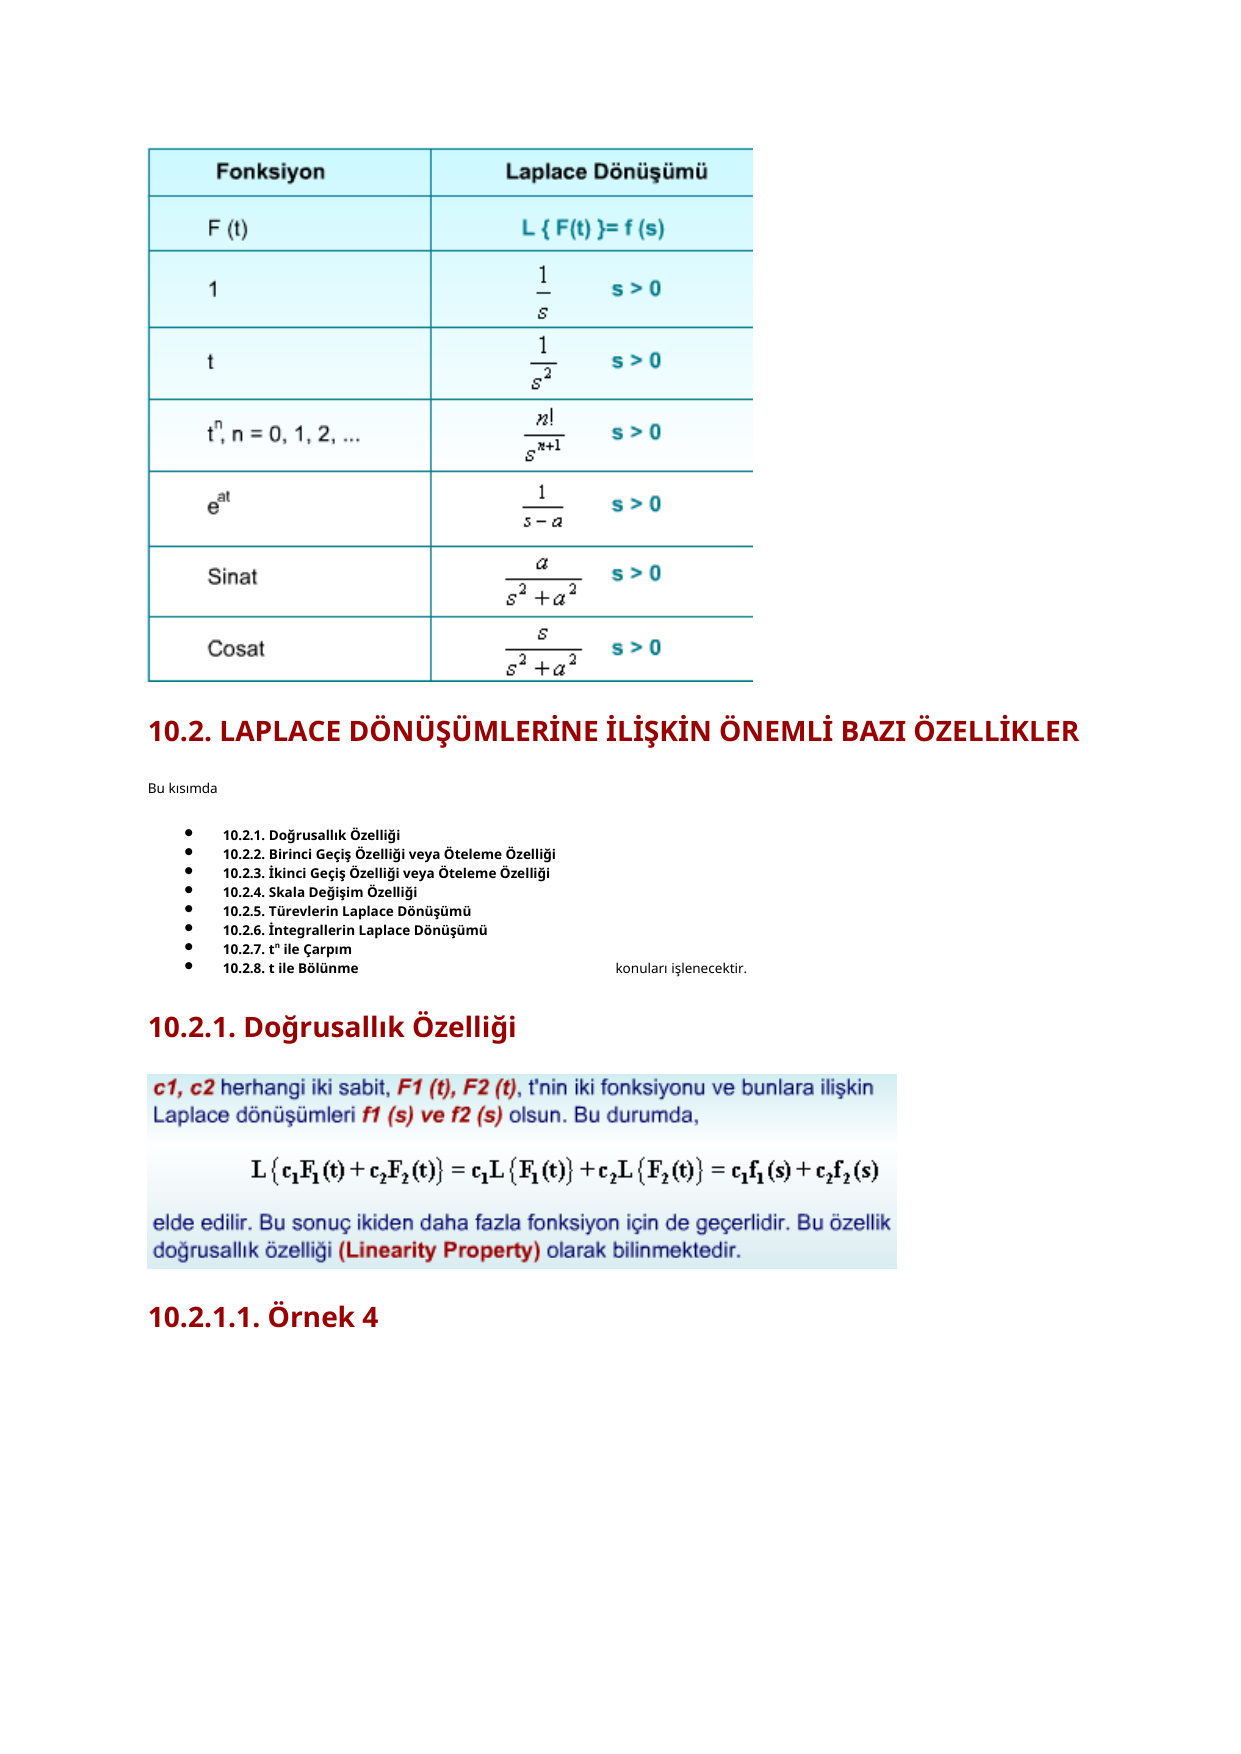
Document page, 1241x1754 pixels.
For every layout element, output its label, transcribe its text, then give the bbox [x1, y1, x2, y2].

list 10.2.4. Skala Değişim Özelliği [185, 883, 1093, 902]
text 10.2.1. Doğrusallık Özelliği [148, 1007, 1093, 1046]
list 10.2.3. İkinci Geçiş Özelliği veya Öteleme Özelliği [185, 864, 1093, 883]
list 10.2.6. İntegrallerin Laplace Dönüşümü [185, 921, 1093, 940]
list 10.2.2. Birinci Geçiş Özelliği veya Öteleme Özelliği [185, 845, 1093, 864]
list 10.2.1. Doğrusallık Özelliği [185, 826, 1093, 845]
list 10.2.8. t ile Bölünme konuları işlenecektir. [185, 959, 1093, 978]
text 10.2. LAPLACE DÖNÜŞÜMLERİNE İLİŞKİN ÖNEMLİ BAZI ÖZELLİKLER [148, 711, 1093, 749]
picture [147, 147, 753, 682]
list 10.2.5. Türevlerin Laplace Dönüşümü [185, 902, 1093, 921]
list 10.2.7. tn ile Çarpım [185, 940, 1093, 959]
text Bu kısımda [148, 779, 1093, 797]
text 10.2.1.1. Örnek 4 [148, 1298, 1093, 1336]
picture [147, 1074, 897, 1269]
